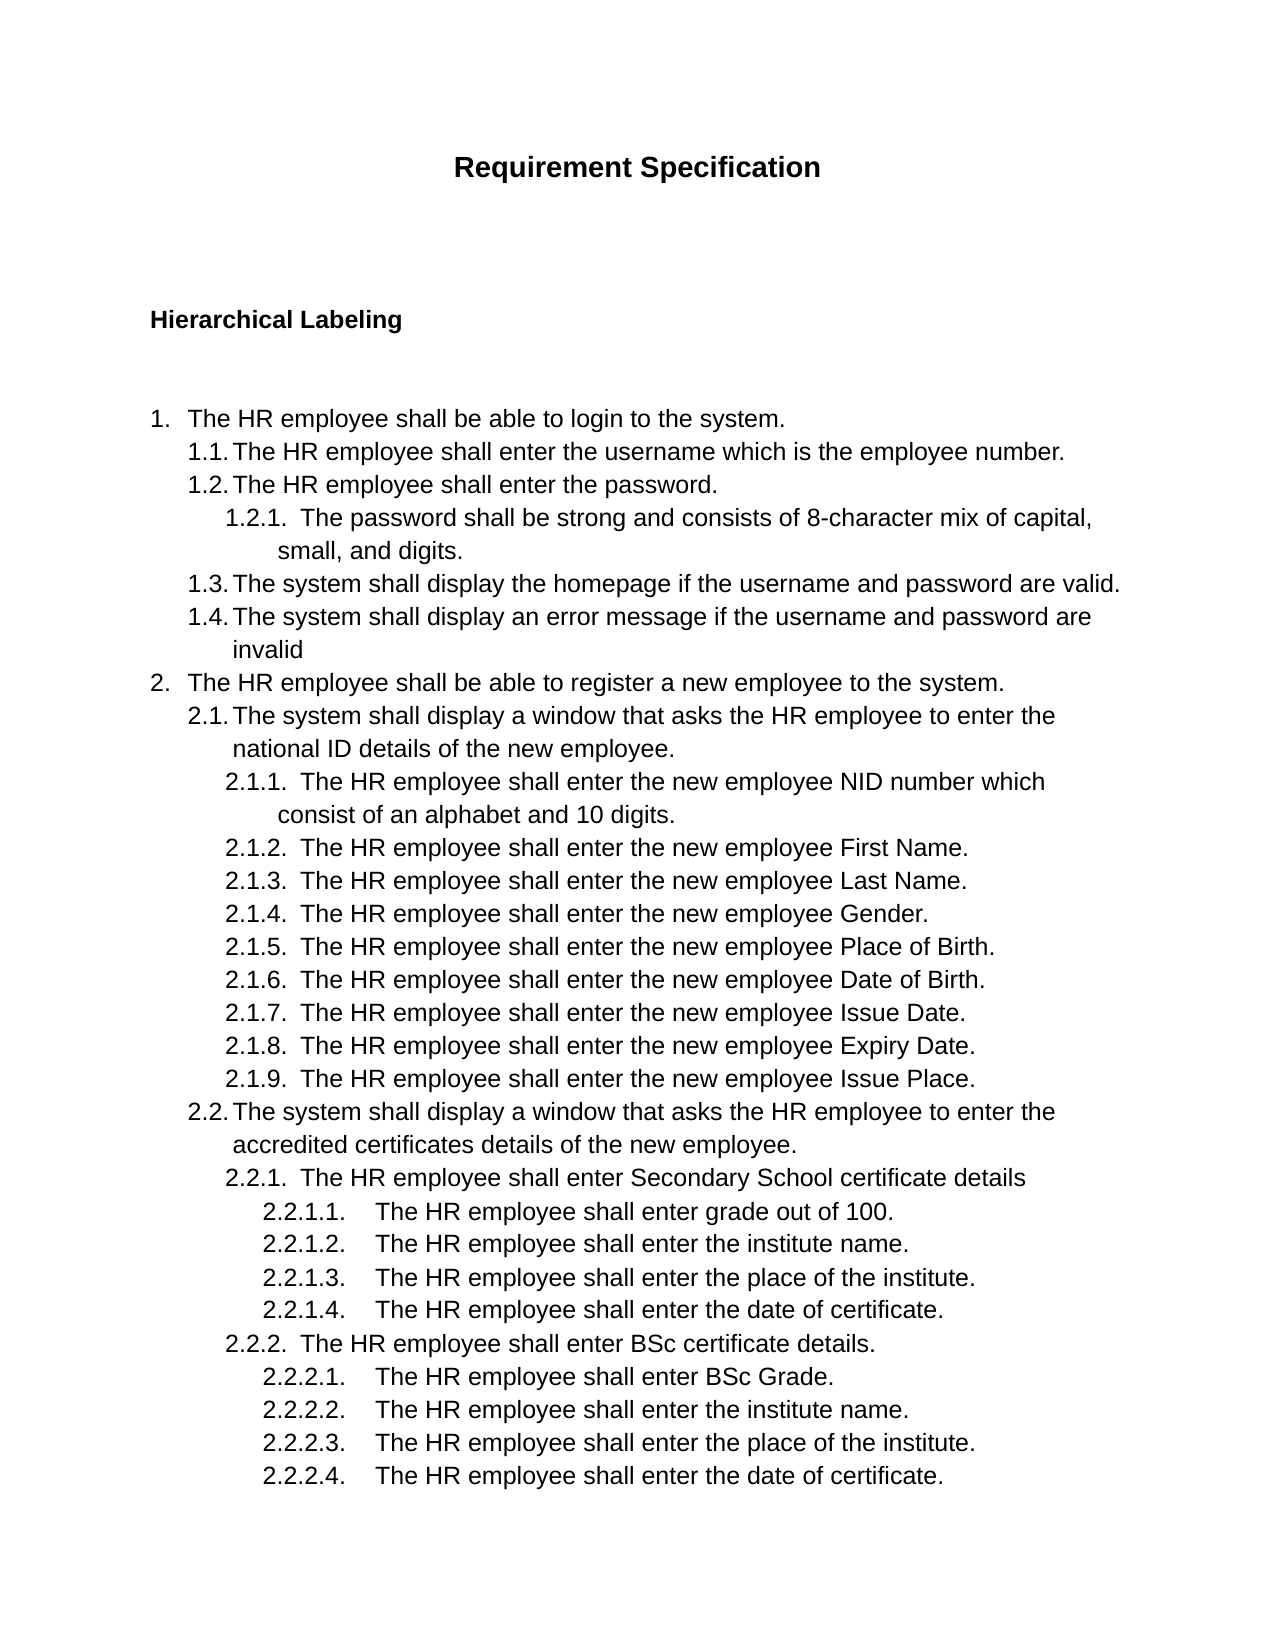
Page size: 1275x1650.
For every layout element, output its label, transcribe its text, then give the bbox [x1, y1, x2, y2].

list The HR employee shall enter the place of the institute. [262, 1262, 1125, 1291]
list The HR employee shall enter Secondary School certificate details [225, 1163, 1125, 1192]
list The HR employee shall enter BSc Grade. [262, 1362, 1125, 1390]
list The system shall display an error message if the username and password are invalid [187, 602, 1125, 664]
list The HR employee shall enter BSc certificate details. [225, 1328, 1125, 1357]
list The HR employee shall enter the new employee First Name. [225, 833, 1125, 862]
list The HR employee shall enter the new employee Issue Place. [225, 1064, 1125, 1093]
list The HR employee shall enter the new employee Gender. [225, 899, 1125, 928]
list The HR employee shall enter the institute name. [262, 1229, 1125, 1258]
list The system shall display a window that asks the HR employee to enter the national ID details of the new employee. [187, 701, 1125, 763]
list The HR employee shall enter the username which is the employee number. [187, 437, 1125, 466]
list The HR employee shall enter the new employee NID number which consist of an alphabet and 10 digits. [225, 767, 1125, 829]
list The HR employee shall enter the new employee Issue Date. [225, 998, 1125, 1027]
list The system shall display a window that asks the HR employee to enter the accredited certificates details of the new employee. [187, 1097, 1125, 1159]
list The HR employee shall enter the new employee Date of Birth. [225, 965, 1125, 994]
list The HR employee shall enter the institute name. [262, 1394, 1125, 1423]
list The HR employee shall enter the password. [187, 470, 1125, 499]
list The HR employee shall be able to register a new employee to the system. [150, 668, 1125, 697]
list The HR employee shall be able to login to the system. [150, 404, 1125, 433]
text Requirement Specification [150, 150, 1125, 183]
list The HR employee shall enter the date of certificate. [262, 1296, 1125, 1324]
list The HR employee shall enter the new employee Place of Birth. [225, 932, 1125, 961]
list The HR employee shall enter the new employee Last Name. [225, 866, 1125, 895]
list The password shall be strong and consists of 8-character mix of capital, small, and digits. [225, 503, 1125, 565]
list The HR employee shall enter the place of the institute. [262, 1428, 1125, 1456]
text Hierarchical Labeling [150, 304, 1125, 333]
list The HR employee shall enter grade out of 100. [262, 1196, 1125, 1225]
list The system shall display the homepage if the username and password are valid. [187, 569, 1125, 598]
list The HR employee shall enter the date of certificate. [262, 1461, 1125, 1489]
list The HR employee shall enter the new employee Expiry Date. [225, 1031, 1125, 1060]
